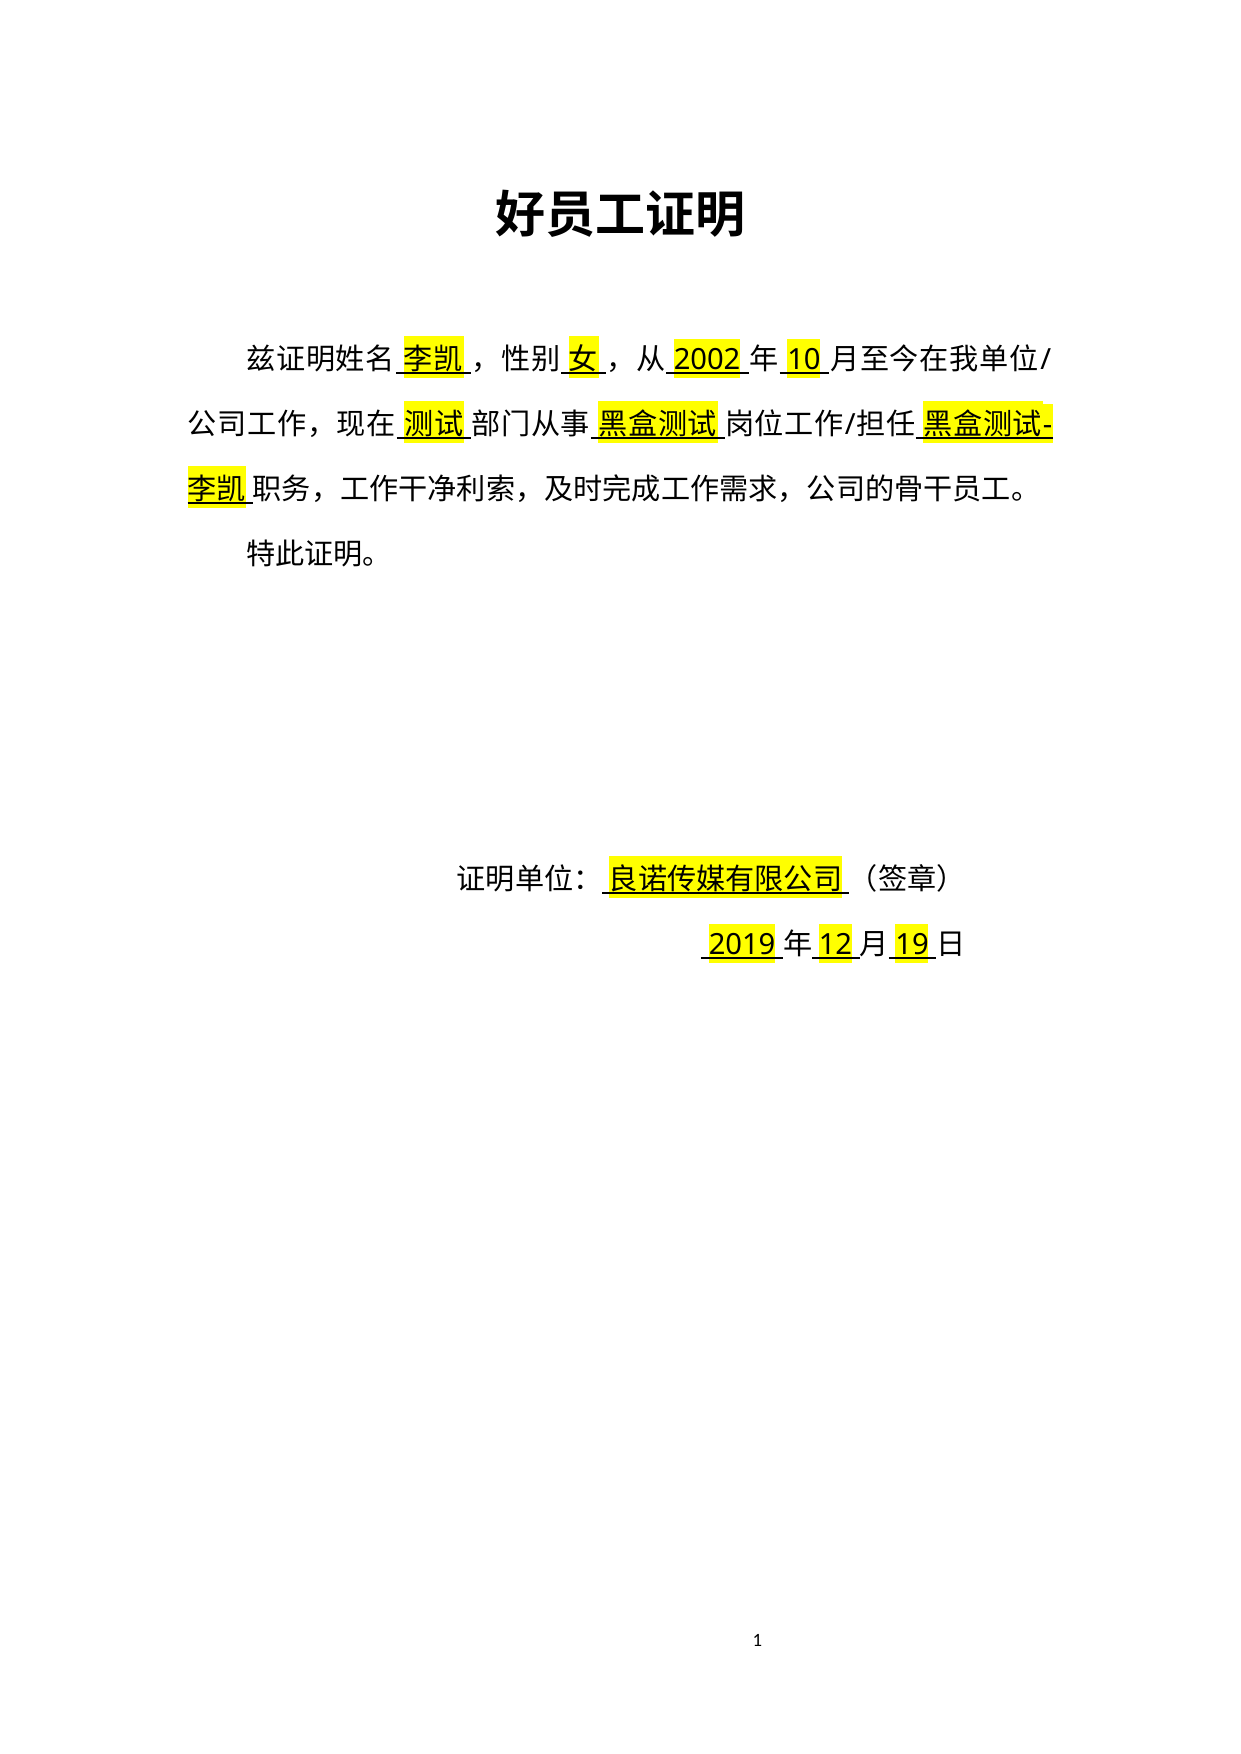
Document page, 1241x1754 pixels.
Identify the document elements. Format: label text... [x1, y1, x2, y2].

text 兹证明姓名 李凯 ，性别 女 ，从 2002 年 10 月至今在我单位/公司工作，现在 测试 部门从事 黑盒测试 岗位工作/担任 黑盒测试-李凯 职务，工作干净利索，及时完成工作需求，公司的骨干员工。 [187, 324, 1053, 519]
text 证明单位： 良诺传媒有限公司 （签章） [187, 844, 965, 909]
text 2019 年 12 月 19 日 [187, 909, 965, 974]
text 好员工证明 [187, 162, 1053, 259]
text 特此证明。 [187, 519, 1053, 584]
